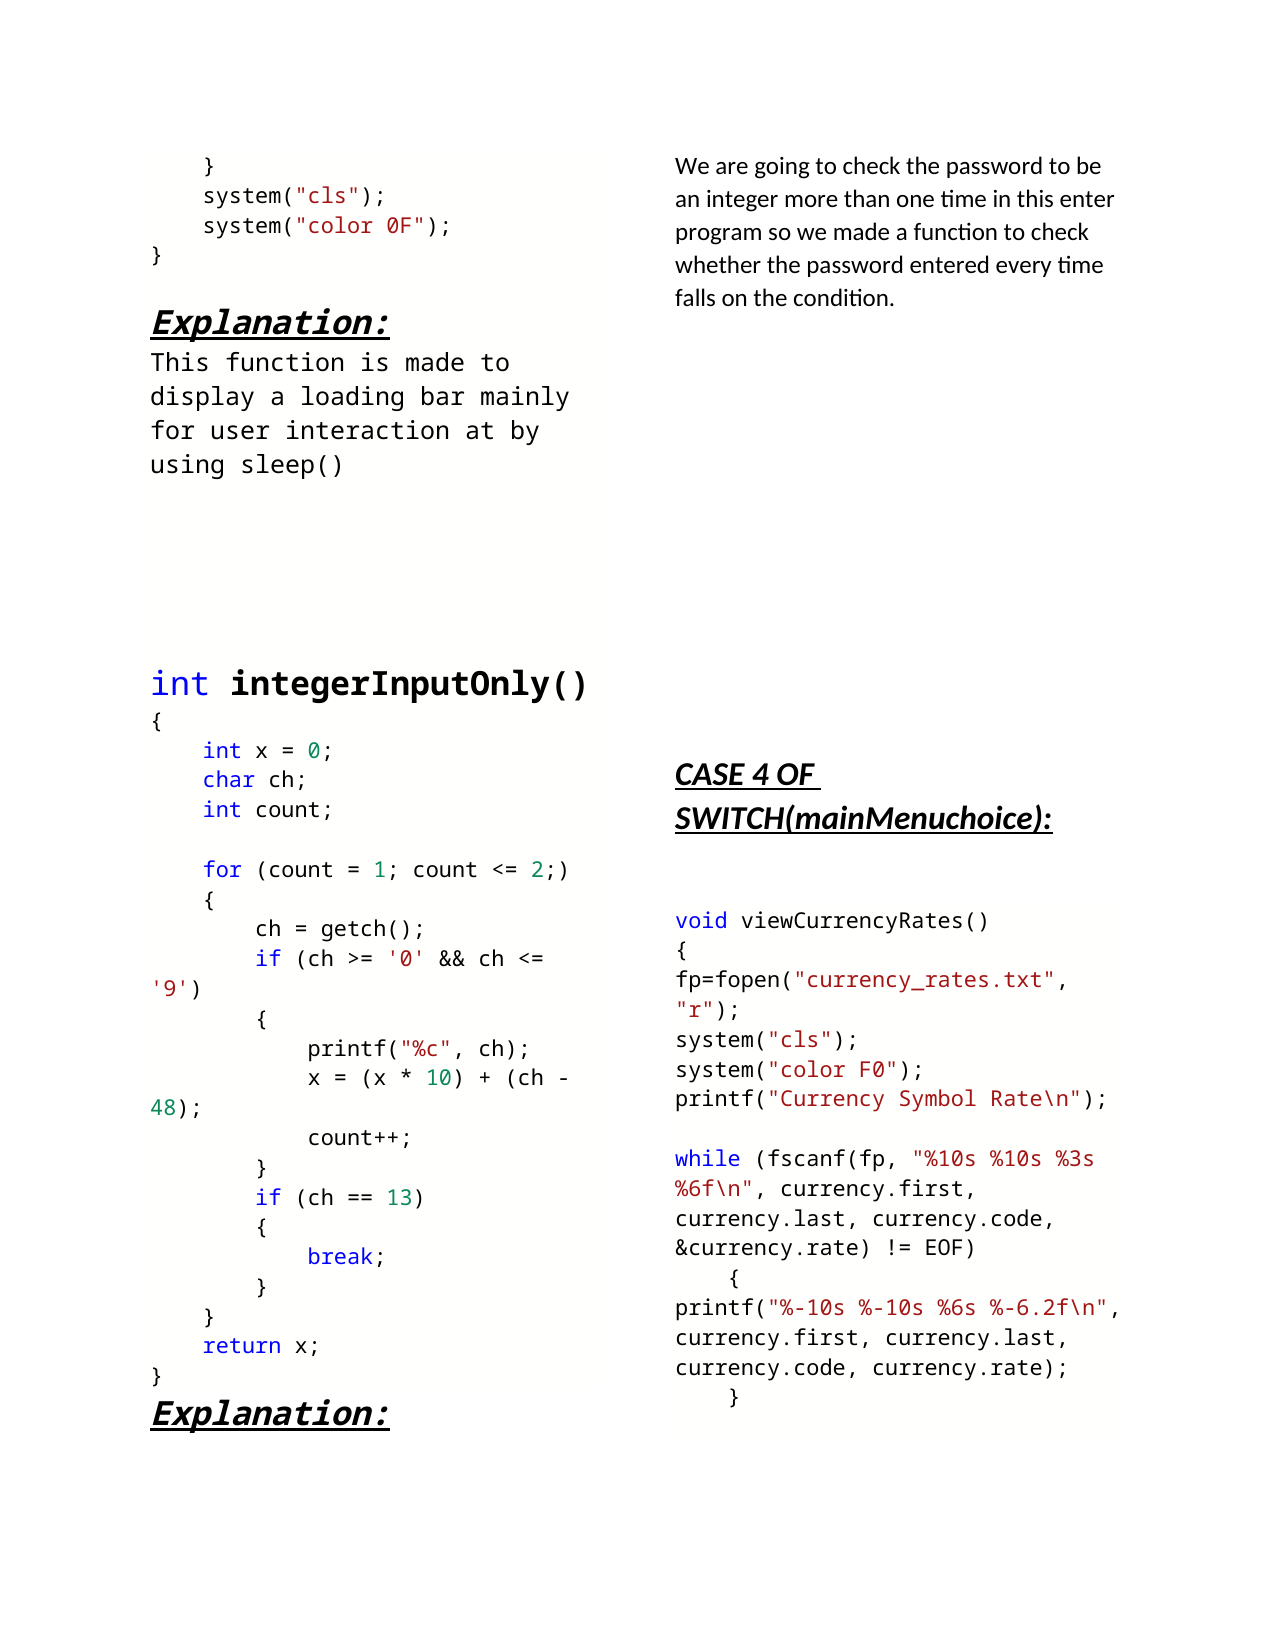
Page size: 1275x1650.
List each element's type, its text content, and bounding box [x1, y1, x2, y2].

text int x = 0; [150, 734, 600, 764]
text We are going to check the password to be an integer more than one time in this enter program so we made a function to check whether the password entered every time falls on the condition. [675, 150, 1125, 312]
text if (ch >= '0' && ch <= '9') [150, 943, 600, 1003]
text for (count = 1; count <= 2;) [150, 854, 600, 883]
text Explanation: [150, 1390, 600, 1435]
text printf("%c", ch); [150, 1032, 600, 1062]
text { [150, 1211, 600, 1241]
text while (fscanf(fp, "%10s %10s %3s %6f\n", currency.first, currency.last, currency.code, &currency.rate) != EOF) [675, 1143, 1125, 1262]
text system("color 0F"); [150, 209, 600, 239]
text } [150, 1301, 600, 1330]
text { [150, 705, 600, 734]
text { [150, 1003, 600, 1032]
text Explanation: [150, 299, 600, 344]
text fp=fopen("currency_rates.txt", "r"); [675, 964, 1125, 1024]
text int count; [150, 794, 600, 824]
text ch = getch(); [150, 913, 600, 943]
text } [675, 1381, 1125, 1411]
text system("color F0"); [675, 1053, 1125, 1083]
text int integerInputOnly() [150, 659, 600, 705]
text CASE 4 OF SWITCH(mainMenuchoice): [675, 753, 1125, 838]
text { [675, 934, 1125, 964]
text if (ch == 13) [150, 1181, 600, 1211]
text printf("%-10s %-10s %6s %-6.2f\n", currency.first, currency.last, currency.code, currency.rate); [675, 1292, 1125, 1381]
text system("cls"); [675, 1024, 1125, 1053]
text { [150, 883, 600, 913]
text char ch; [150, 764, 600, 794]
text x = (x * 10) + (ch - 48); [150, 1062, 600, 1122]
text } [150, 1360, 600, 1390]
text } [150, 150, 600, 180]
text void viewCurrencyRates() [675, 904, 1125, 934]
text system("cls"); [150, 180, 600, 209]
text This function is made to display a loading bar mainly for user interaction at by using sleep() [150, 344, 600, 481]
text } [150, 239, 600, 269]
text count++; [150, 1122, 600, 1152]
text { [675, 1262, 1125, 1292]
text printf("Currency Symbol Rate\n"); [675, 1083, 1125, 1113]
text return x; [150, 1330, 600, 1360]
text break; [150, 1241, 600, 1271]
text } [150, 1152, 600, 1181]
text } [150, 1271, 600, 1301]
